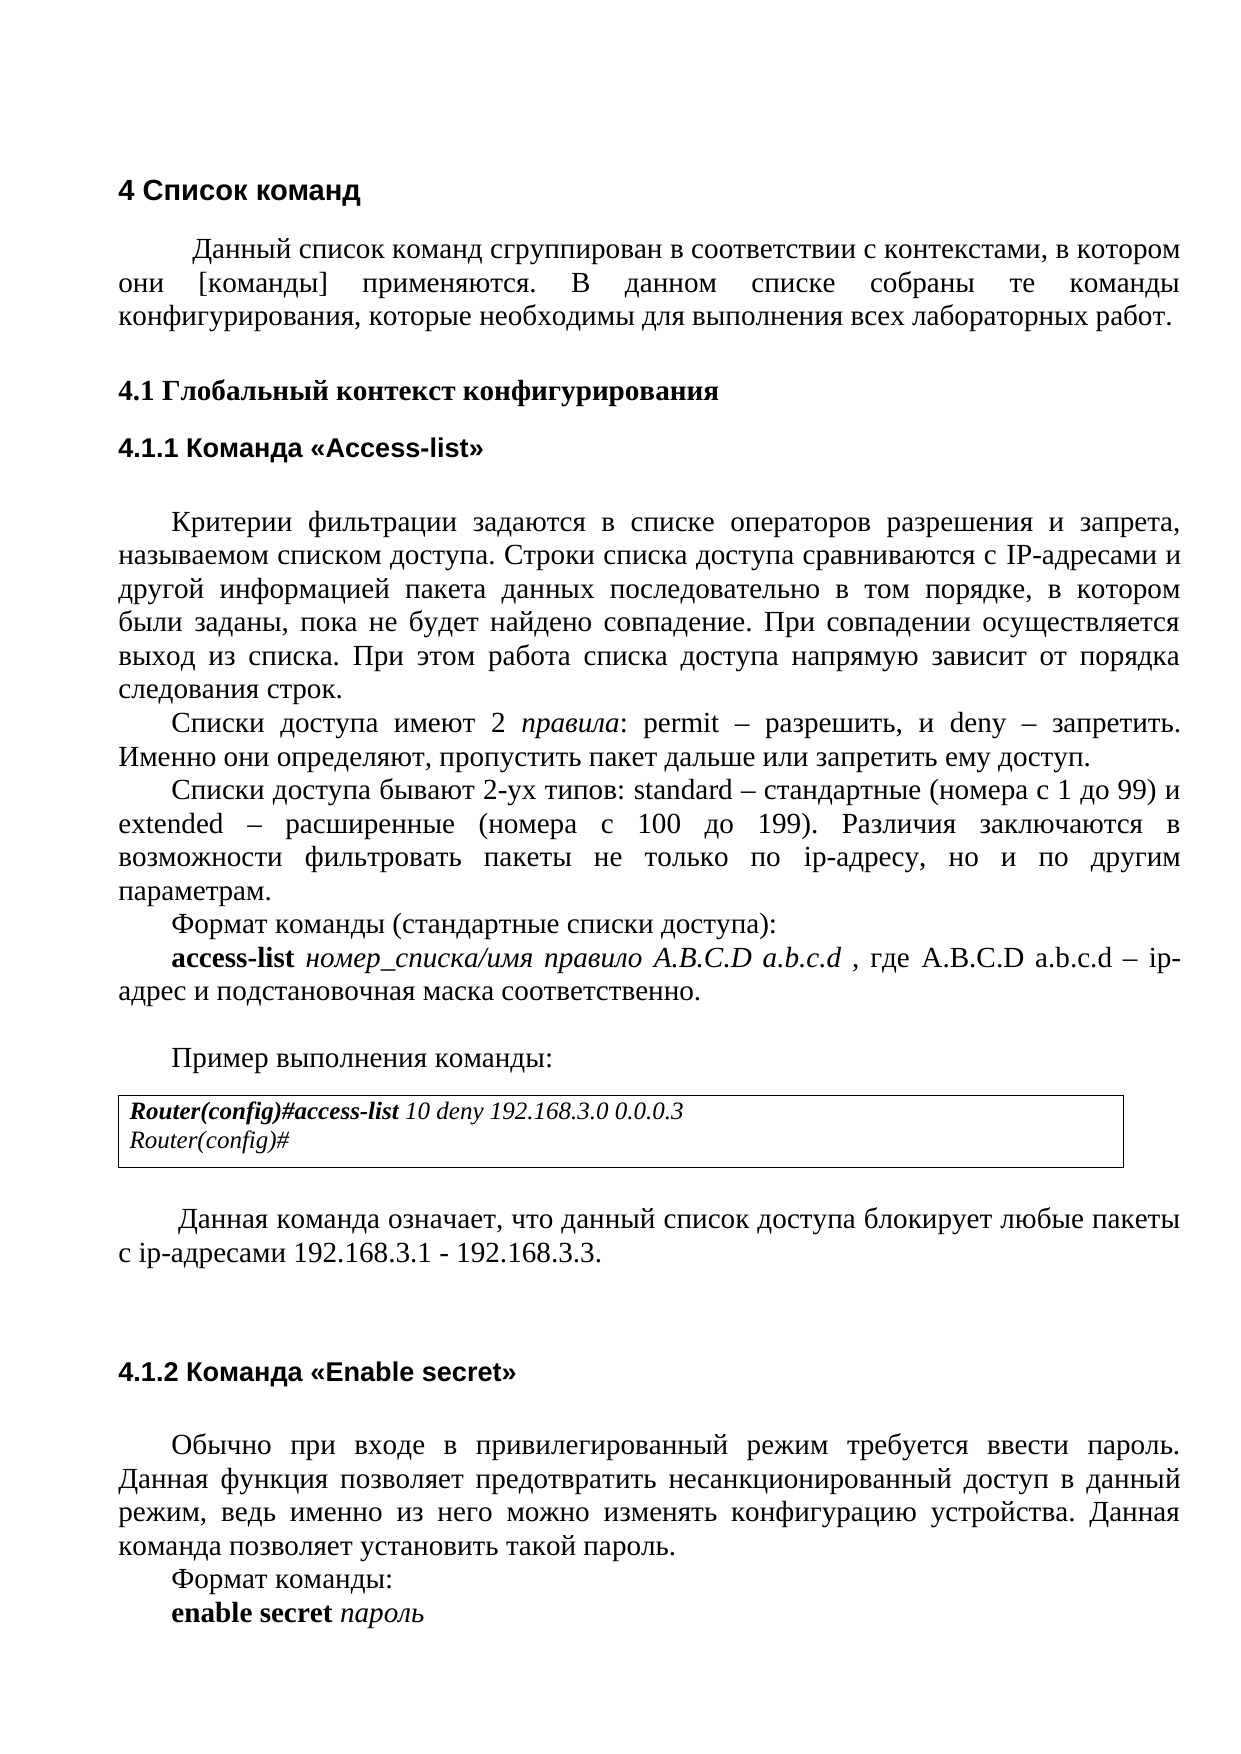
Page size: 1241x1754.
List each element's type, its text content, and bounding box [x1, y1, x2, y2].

table_header Router(config)#access-list 10 deny 192.168.3.0 0.0.0.3 Router(config)# [119, 1096, 1123, 1167]
list Формат команды (стандартные списки доступа): [118, 906, 1181, 940]
list Обычно при входе в привилегированный режим требуется ввести пароль. Данная функция позволяет предотвратить несанкционированный доступ в данный режим, ведь именно из него можно изменять конфигурацию устройства. Данная команда позволяет установить такой пароль. [118, 1427, 1181, 1562]
subtitle 4.1.1 Команда «Access-list» [118, 432, 1181, 463]
list access-list номер_списка/имя правило A.B.C.D a.b.c.d , где A.B.C.D a.b.c.d – ip-адрес и подстановочная маска соответственно. [118, 940, 1181, 1007]
list enable secret пароль [118, 1595, 1181, 1629]
list 4 Список команд [118, 173, 1181, 206]
subtitle 4.1.2 Команда «Enable secret» [118, 1356, 1181, 1387]
text Данный список команд сгруппирован в соответствии с контекстами, в котором они [команды] применяются. В данном списке собраны те команды конфигурирования, которые необходимы для выполнения всех лабораторных работ. [118, 231, 1181, 332]
list Списки доступа бывают 2-ух типов: standard – стандартные (номера с 1 до 99) и extended – расширенные (номера с 100 до 199). Различия заключаются в возможности фильтровать пакеты не только по ip-адресу, но и по другим параметрам. [118, 772, 1181, 906]
list Пример выполнения команды: [118, 1041, 1181, 1074]
list Формат команды: [118, 1562, 1181, 1595]
list Данная команда означает, что данный список доступа блокирует любые пакеты с ip-адресами 192.168.3.1 - 192.168.3.3. [118, 1201, 1181, 1268]
list Списки доступа имеют 2 правила: permit – разрешить, и deny – запретить. Именно они определяют, пропустить пакет дальше или запретить ему доступ. [118, 705, 1181, 772]
subtitle 4.1 Глобальный контекст конфигурирования [118, 373, 1181, 407]
list Критерии фильтрации задаются в списке операторов разрешения и запрета, называемом списком доступа. Строки списка доступа сравниваются с IP-адресами и другой информацией пакета данных последовательно в том порядке, в котором были заданы, пока не будет найдено совпадение. При совпадении осуществляется выход из списка. При этом работа списка доступа напрямую зависит от порядка следования строк. [118, 504, 1181, 705]
